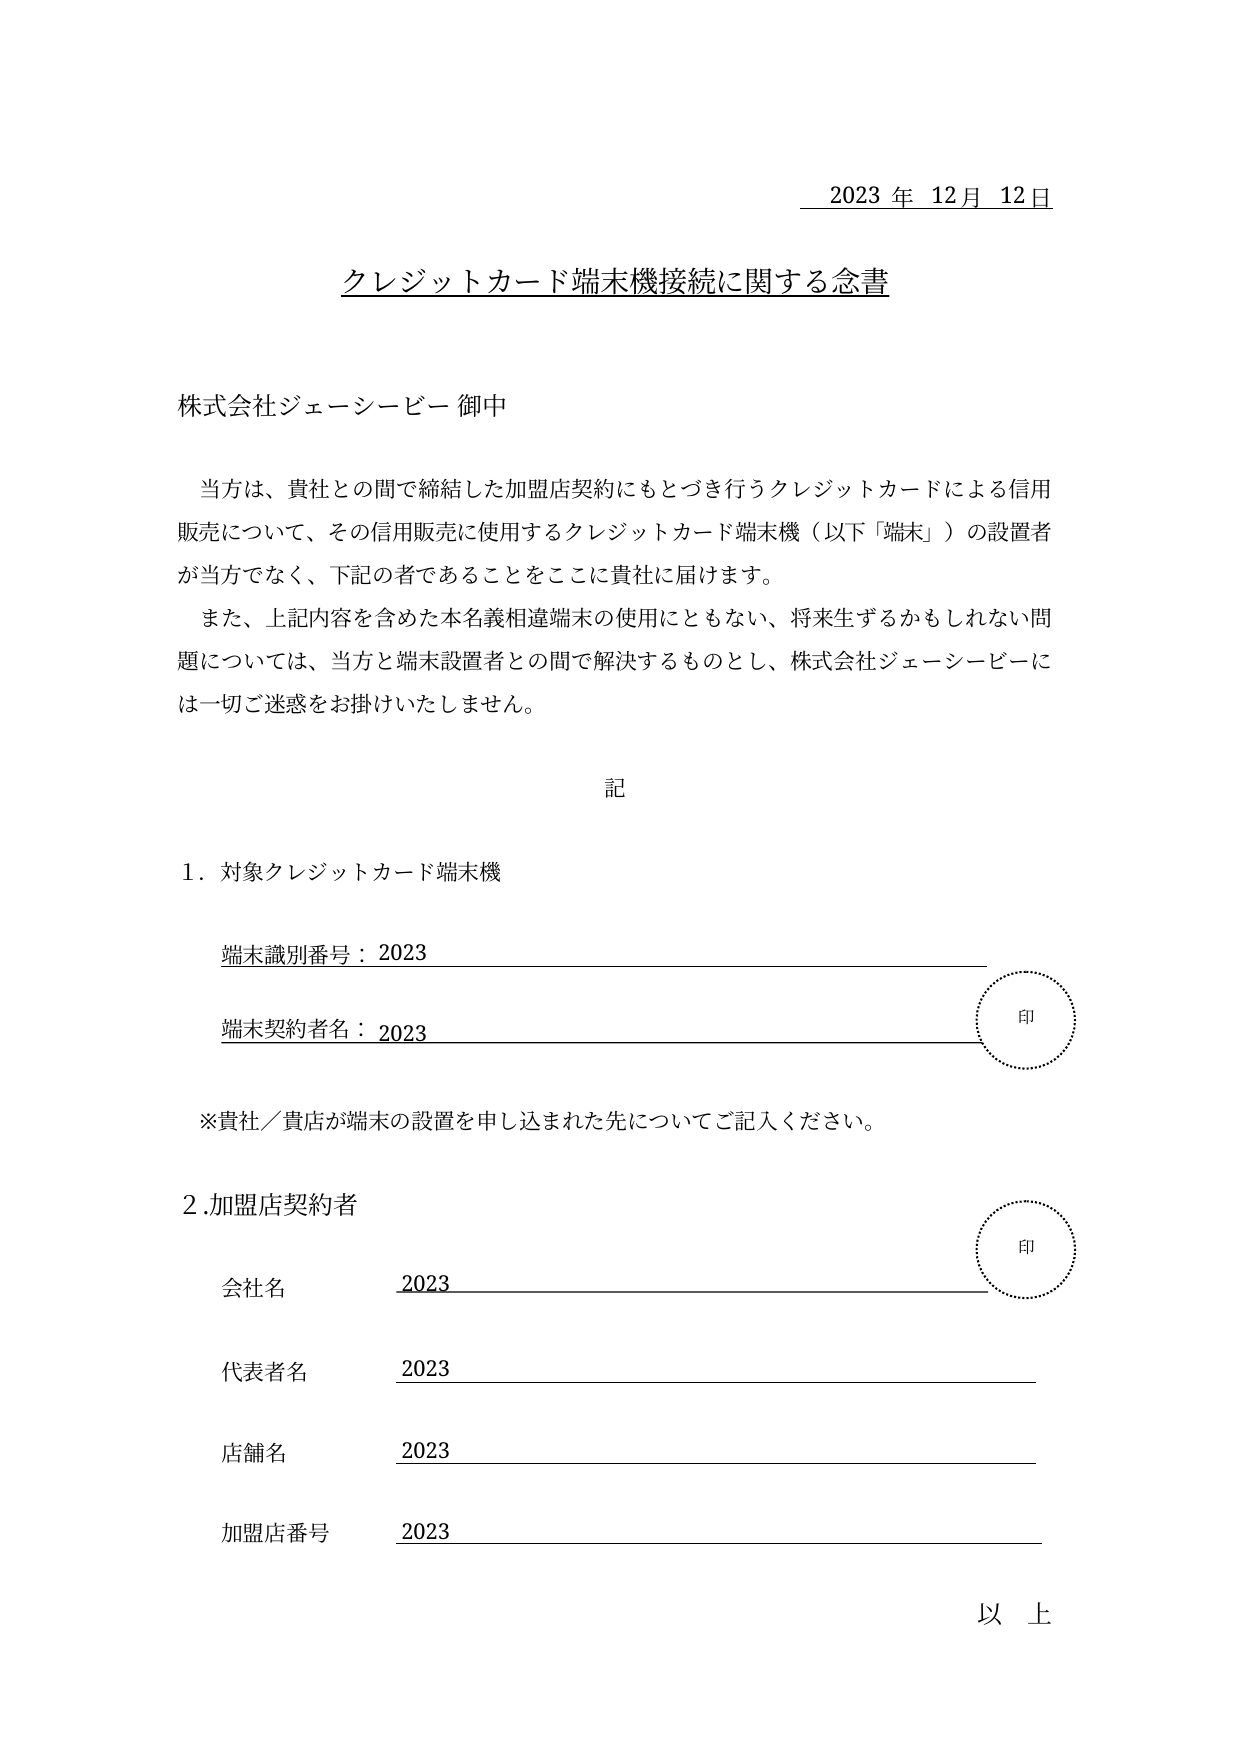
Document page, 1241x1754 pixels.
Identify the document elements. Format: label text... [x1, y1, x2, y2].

subtitle 株式会社ジェーシービー 御中 [177, 386, 1065, 422]
text 店舗名 [221, 1436, 1065, 1467]
text 以 上 [167, 1595, 1053, 1631]
text 加盟店番号 [221, 1517, 1065, 1548]
title クレジットカード端末機接続に関する念書 [339, 259, 891, 301]
subtitle ２.加盟店契約者 [177, 1185, 1065, 1221]
text 年 月 日 [167, 180, 1053, 213]
text ※貴社／貴店が端末の設置を申し込まれた先についてご記入ください。 [199, 1104, 1065, 1135]
text 端末識別番号： [221, 939, 1065, 970]
text また、上記内容を含めた本名義相違端末の使用にともない、将来生ずるかもしれない問題については、当方と端末設置者との間で解決するものとし、株式会社ジェーシービーには一切ご迷惑をお掛けいたしません。 [177, 601, 1053, 719]
text 代表者名 [221, 1355, 1065, 1387]
text 記 [167, 771, 1063, 803]
text １．対象クレジットカード端末機 [177, 855, 1065, 886]
text 会社名 [221, 1272, 1065, 1303]
text 当方は、貴社との間で締結した加盟店契約にもとづき行うクレジットカードによる信用販売について、その信用販売に使用するクレジットカード端末機（以下「端末」）の設置者が当方でなく、下記の者であることをここに貴社に届けます。 [177, 472, 1053, 589]
